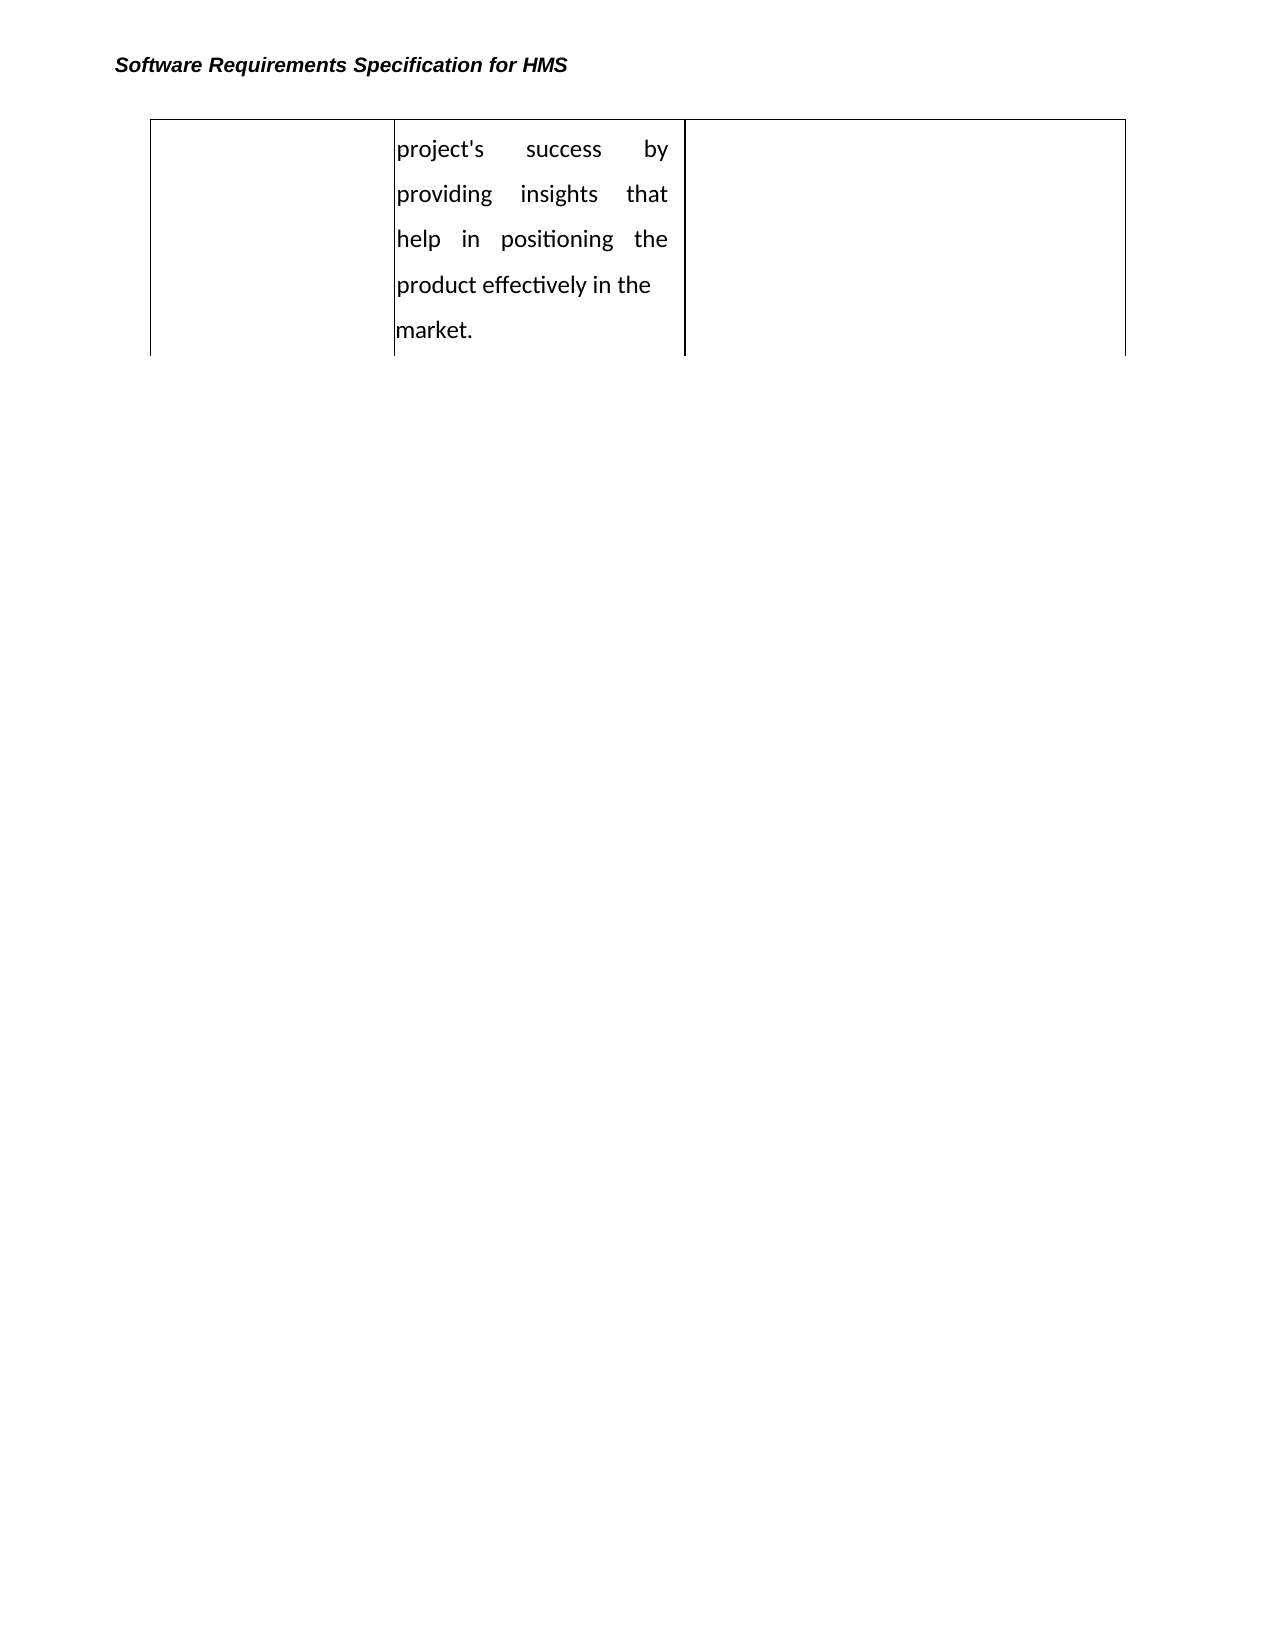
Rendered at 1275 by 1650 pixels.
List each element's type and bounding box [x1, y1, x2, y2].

table_header [686, 120, 1125, 356]
table_header [151, 120, 394, 356]
table_header [395, 120, 684, 356]
